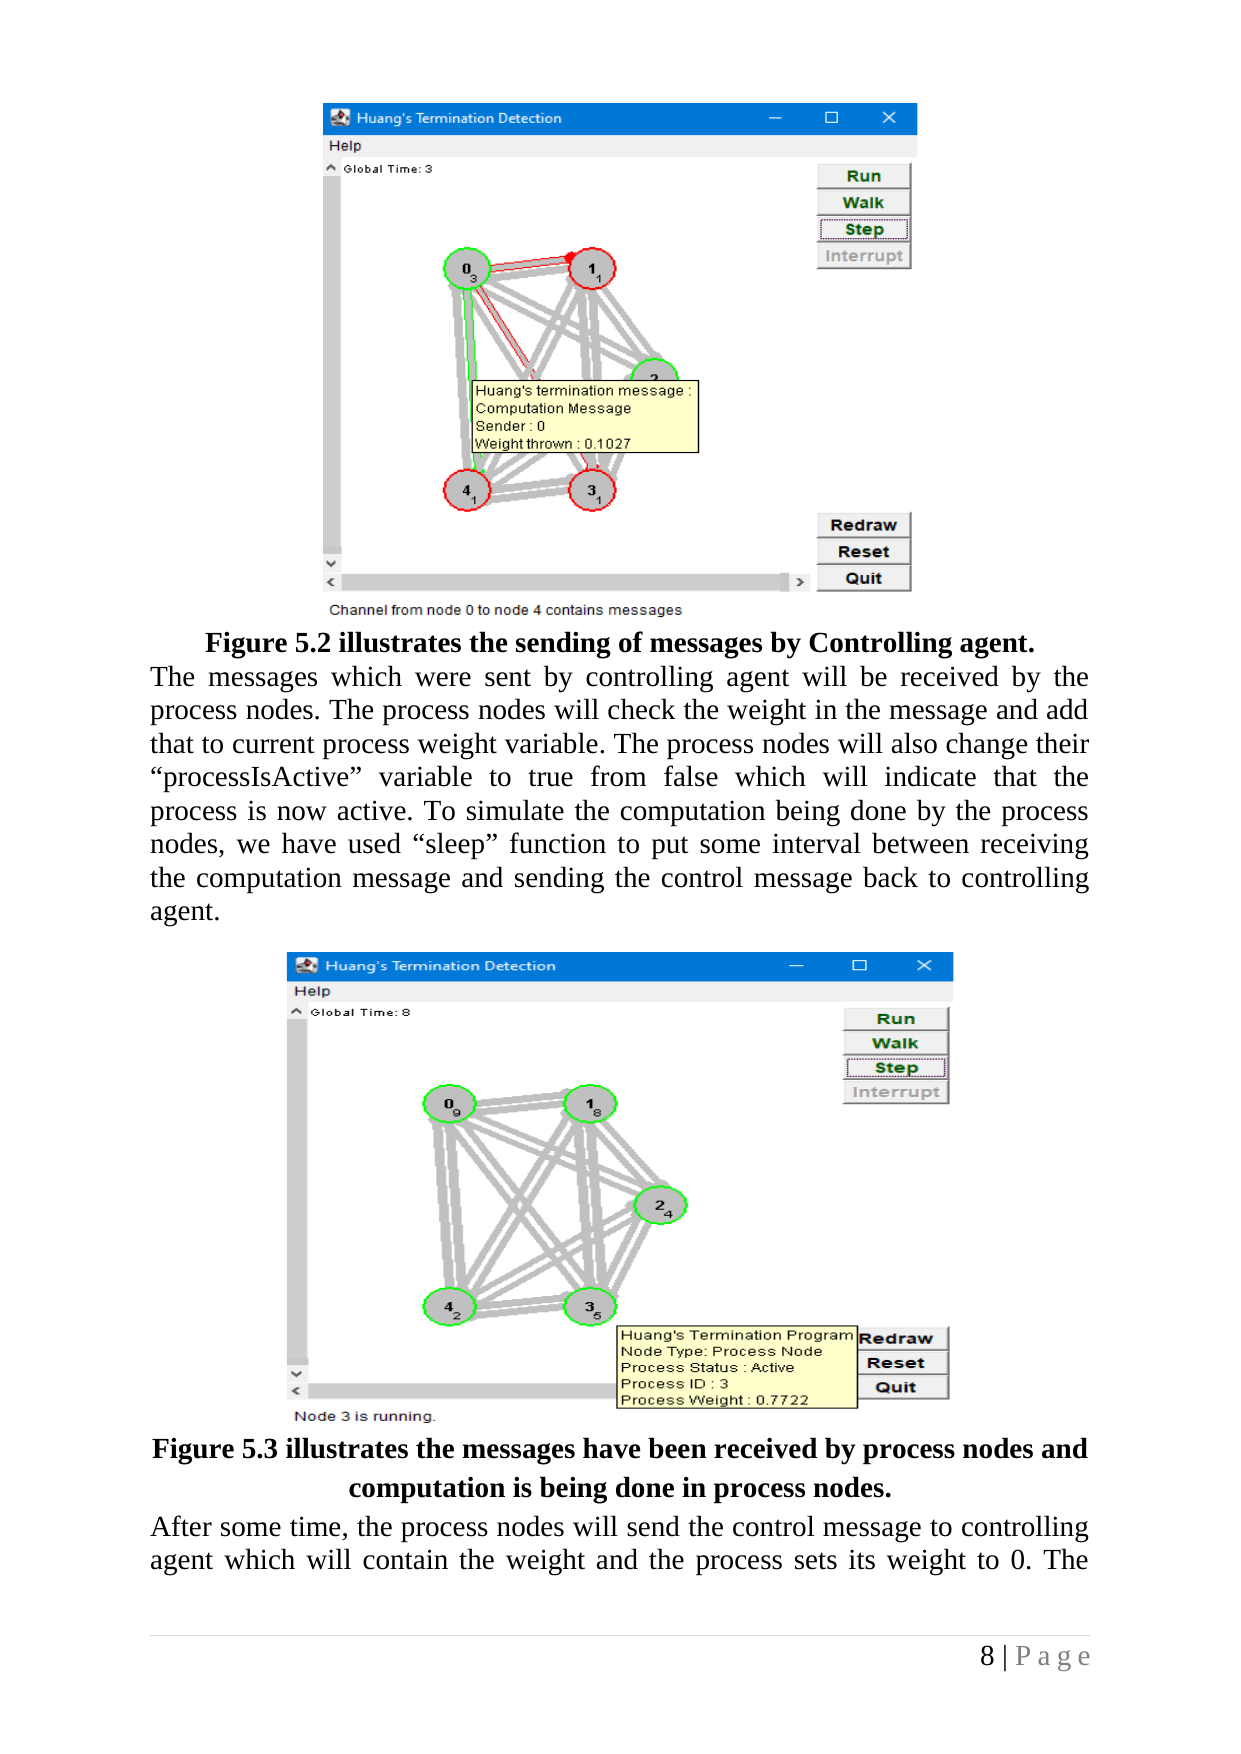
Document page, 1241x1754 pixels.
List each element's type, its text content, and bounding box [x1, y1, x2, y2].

text Figure 5.2 illustrates the sending of messages by Controlling agent. [150, 625, 1090, 659]
text The messages which were sent by controlling agent will be received by the process nodes. The process nodes will check the weight in the message and add that to current process weight variable. The process nodes will also change their “processIsActive” variable to true from false which will indicate that the process is now active. To simulate the computation being done by the process nodes, we have used “sleep” function to put some interval between receiving the computation message and sending the control message back to controlling agent. [150, 659, 1090, 927]
text Figure 5.3 illustrates the messages have been received by process nodes and computation is being done in process nodes. [150, 1432, 1090, 1504]
picture [323, 103, 918, 626]
picture [286, 952, 954, 1432]
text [150, 1509, 1090, 1576]
